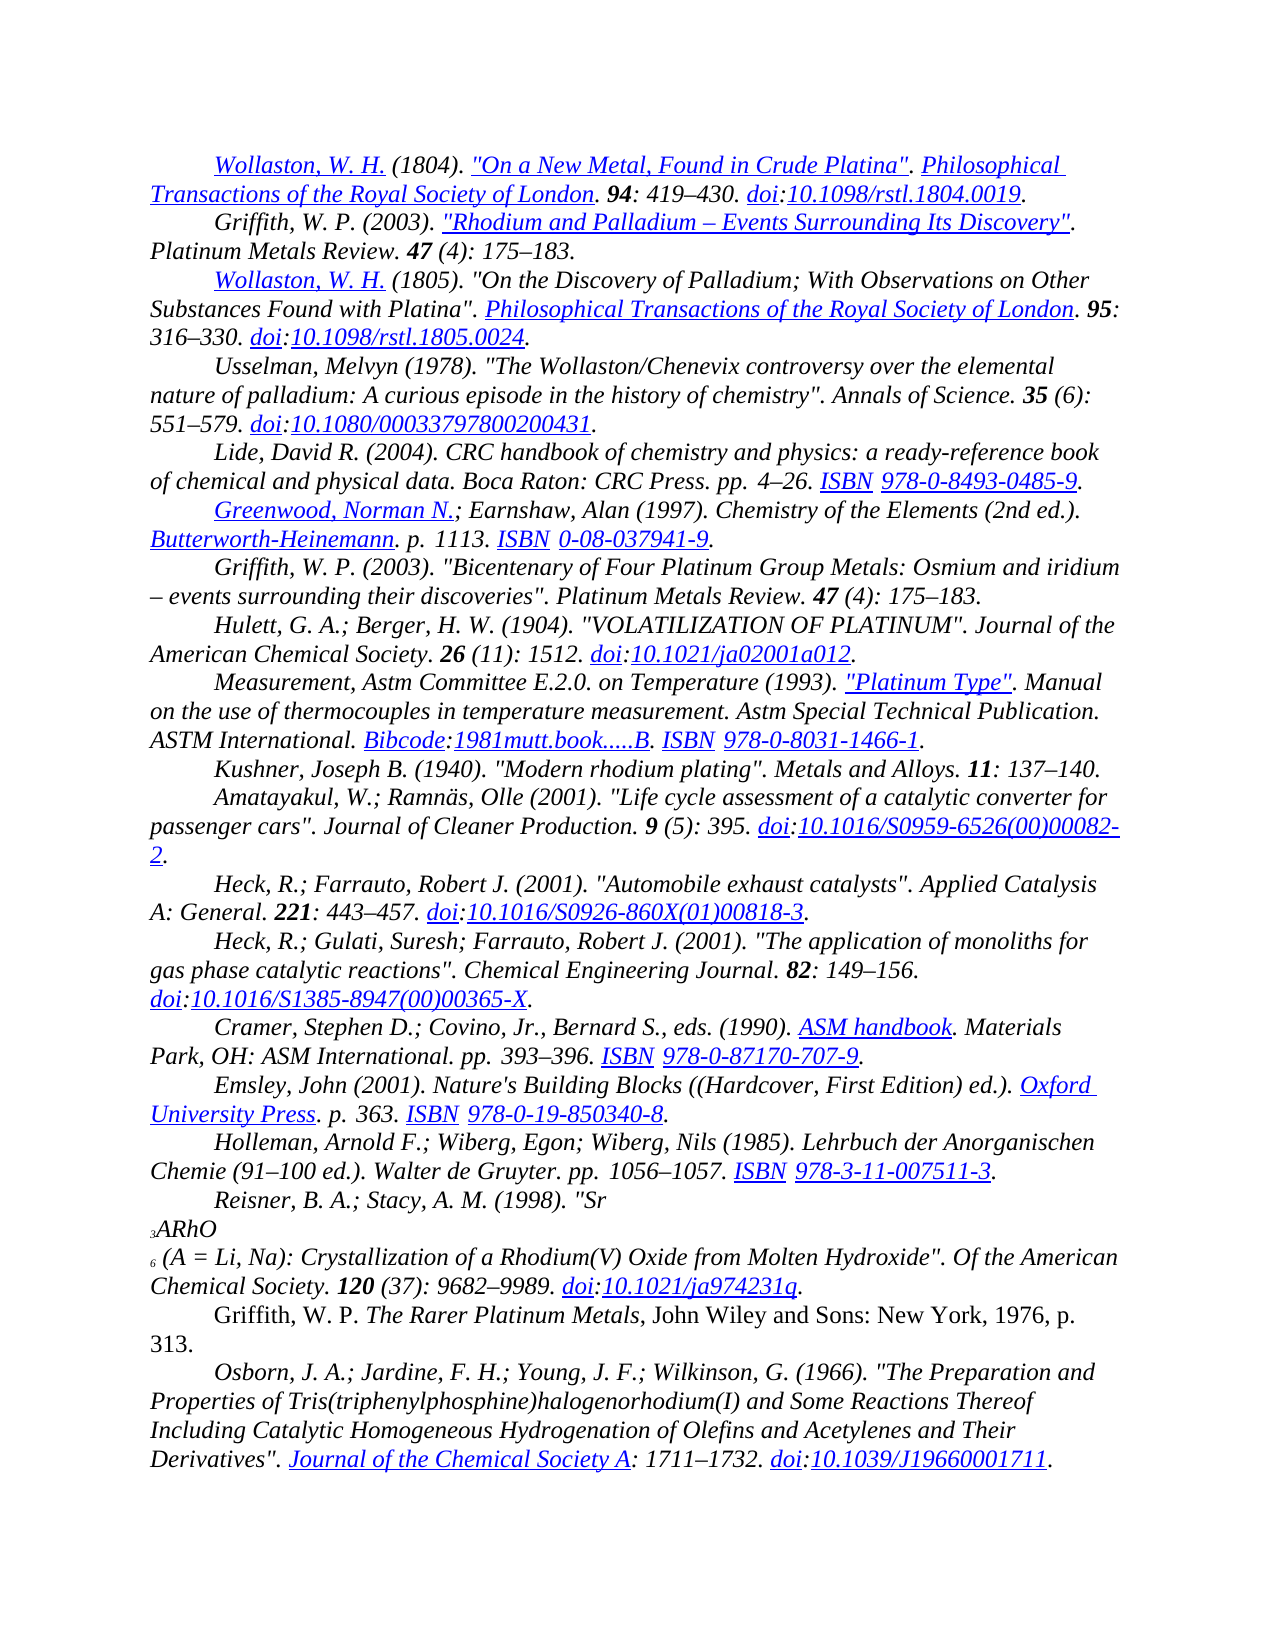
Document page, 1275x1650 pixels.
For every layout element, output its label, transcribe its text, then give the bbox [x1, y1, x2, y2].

text   Griffith, W. P. (2003). "Bicentenary of Four Platinum Group Metals: Osmium and iridium – events surrounding their discoveries". Platinum Metals Review. 47 (4): 175–183. [150, 552, 1125, 610]
text   Kushner, Joseph B. (1940). "Modern rhodium plating". Metals and Alloys. 11: 137–140. [150, 754, 1125, 782]
text   Measurement, Astm Committee E.2.0. on Temperature (1993). "Platinum Type". Manual on the use of thermocouples in temperature measurement. Astm Special Technical Publication. ASTM International. Bibcode:1981mutt.book.....B. ISBN 978-0-8031-1466-1. [150, 667, 1125, 754]
text   Wollaston, W. H. (1804). "On a New Metal, Found in Crude Platina". Philosophical Transactions of the Royal Society of London. 94: 419–430. doi:10.1098/rstl.1804.0019. [150, 150, 1125, 207]
text   Amatayakul, W.; Ramnäs, Olle (2001). "Life cycle assessment of a catalytic converter for passenger cars". Journal of Cleaner Production. 9 (5): 395. doi:10.1016/S0959-6526(00)00082-2. [150, 782, 1125, 869]
text   Cramer, Stephen D.; Covino, Jr., Bernard S., eds. (1990). ASM handbook. Materials Park, OH: ASM International. pp. 393–396. ISBN 978-0-87170-707-9. [150, 1012, 1125, 1070]
text   Lide, David R. (2004). CRC handbook of chemistry and physics: a ready-reference book of chemical and physical data. Boca Raton: CRC Press. pp. 4–26. ISBN 978-0-8493-0485-9. [150, 437, 1125, 495]
text   Usselman, Melvyn (1978). "The Wollaston/Chenevix controversy over the elemental nature of palladium: A curious episode in the history of chemistry". Annals of Science. 35 (6): 551–579. doi:10.1080/00033797800200431. [150, 351, 1125, 437]
text   Osborn, J. A.; Jardine, F. H.; Young, J. F.; Wilkinson, G. (1966). "The Preparation and Properties of Tris(triphenylphosphine)halogenorhodium(I) and Some Reactions Thereof Including Catalytic Homogeneous Hydrogenation of Olefins and Acetylenes and Their Derivatives". Journal of the Chemical Society A: 1711–1732. doi:10.1039/J19660001711. [150, 1357, 1125, 1472]
text   Greenwood, Norman N.; Earnshaw, Alan (1997). Chemistry of the Elements (2nd ed.). Butterworth-Heinemann. p. 1113. ISBN 0-08-037941-9. [150, 495, 1125, 552]
text   Griffith, W. P. The Rarer Platinum Metals, John Wiley and Sons: New York, 1976, p. 313. [150, 1300, 1125, 1357]
text   Heck, R.; Farrauto, Robert J. (2001). "Automobile exhaust catalysts". Applied Catalysis A: General. 221: 443–457. doi:10.1016/S0926-860X(01)00818-3. [150, 869, 1125, 926]
text   Emsley, John (2001). Nature's Building Blocks ((Hardcover, First Edition) ed.). Oxford University Press. p. 363. ISBN 978-0-19-850340-8. [150, 1070, 1125, 1127]
text   Reisner, B. A.; Stacy, A. M. (1998). "Sr 3ARhO 6 (A = Li, Na): Crystallization of a Rhodium(V) Oxide from Molten Hydroxide". Of the American Chemical Society. 120 (37): 9682–9989. doi:10.1021/ja974231q. [150, 1185, 1125, 1300]
text   Griffith, W. P. (2003). "Rhodium and Palladium – Events Surrounding Its Discovery". Platinum Metals Review. 47 (4): 175–183. [150, 207, 1125, 265]
text   Wollaston, W. H. (1805). "On the Discovery of Palladium; With Observations on Other Substances Found with Platina". Philosophical Transactions of the Royal Society of London. 95: 316–330. doi:10.1098/rstl.1805.0024. [150, 265, 1125, 351]
text   Holleman, Arnold F.; Wiberg, Egon; Wiberg, Nils (1985). Lehrbuch der Anorganischen Chemie (91–100 ed.). Walter de Gruyter. pp. 1056–1057. ISBN 978-3-11-007511-3. [150, 1127, 1125, 1185]
text   Heck, R.; Gulati, Suresh; Farrauto, Robert J. (2001). "The application of monoliths for gas phase catalytic reactions". Chemical Engineering Journal. 82: 149–156. doi:10.1016/S1385-8947(00)00365-X. [150, 926, 1125, 1012]
text   Hulett, G. A.; Berger, H. W. (1904). "VOLATILIZATION OF PLATINUM". Journal of the American Chemical Society. 26 (11): 1512. doi:10.1021/ja02001a012. [150, 610, 1125, 667]
